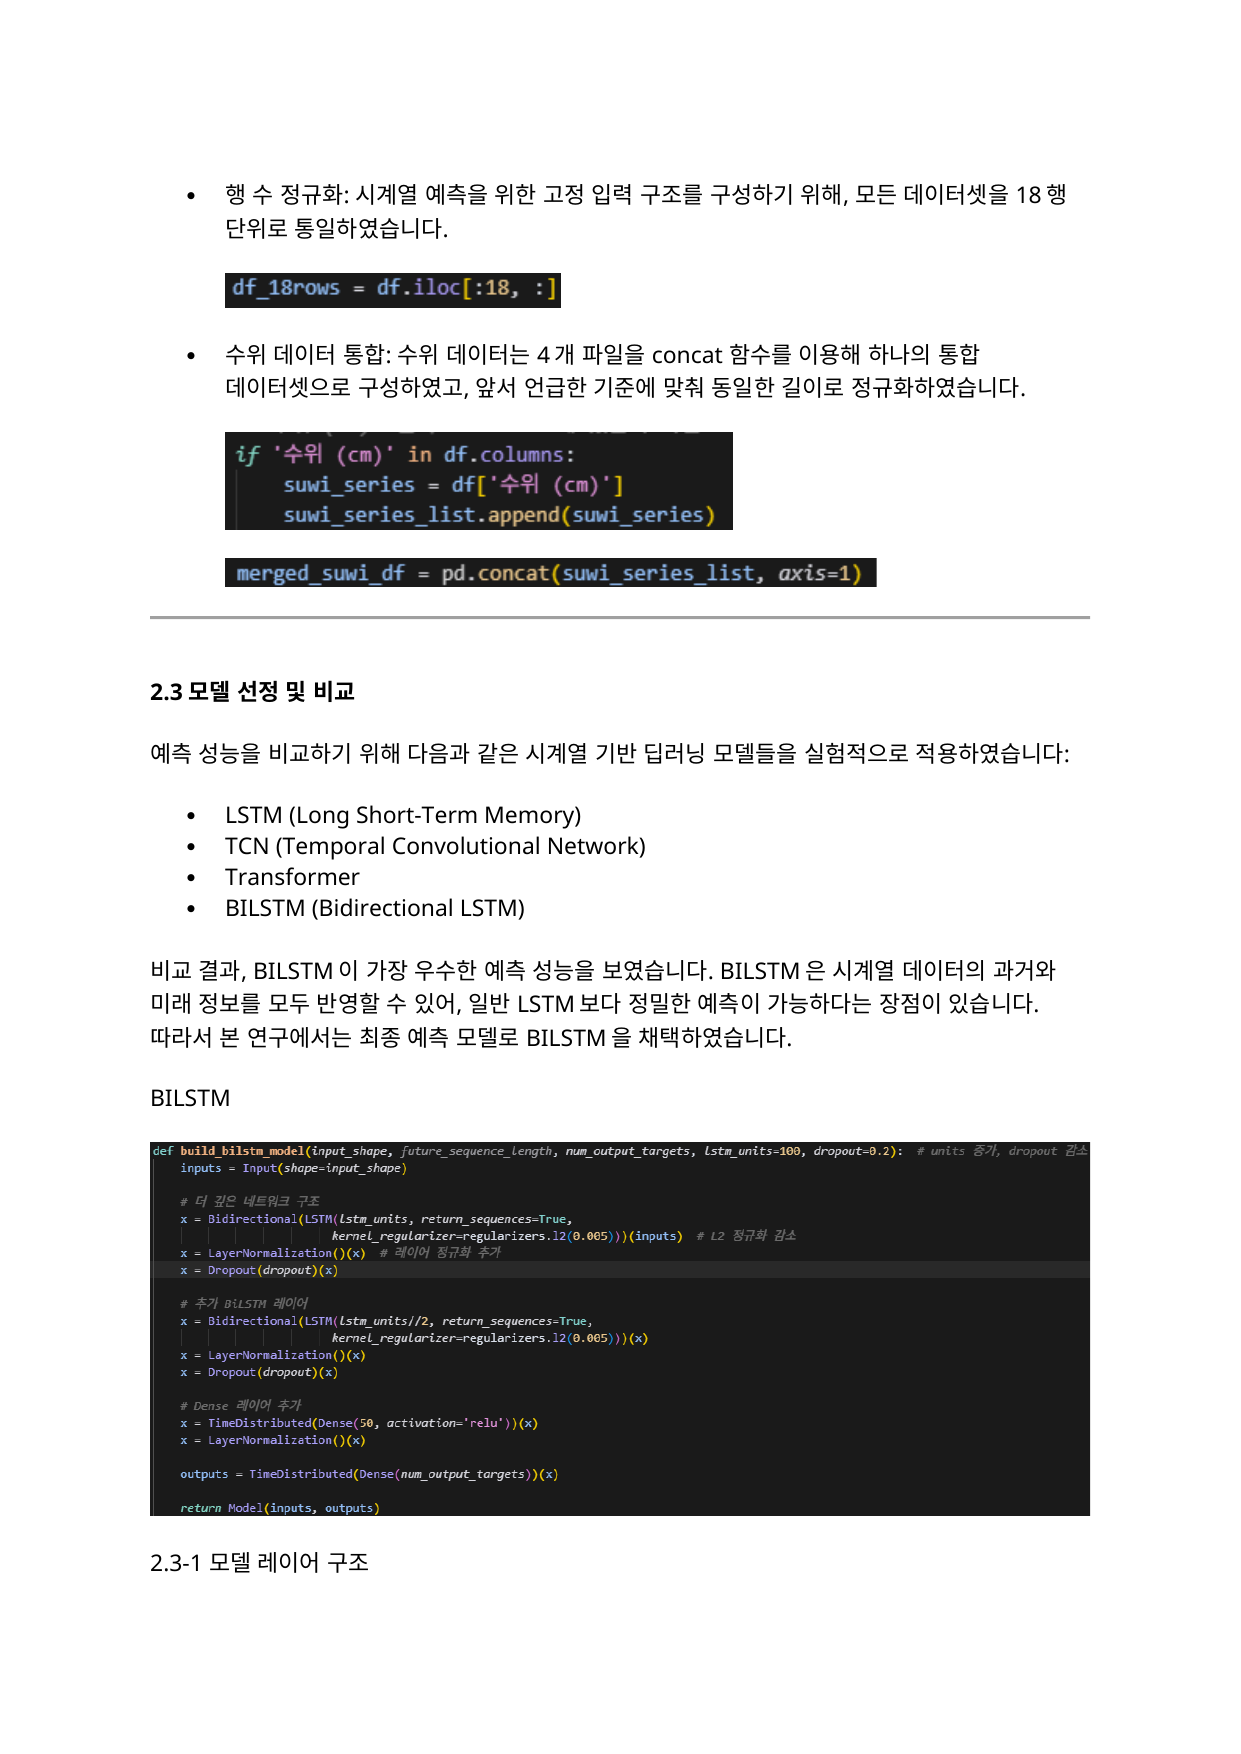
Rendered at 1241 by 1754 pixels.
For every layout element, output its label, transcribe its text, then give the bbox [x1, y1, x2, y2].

list Transformer [187, 861, 1090, 892]
list TCN (Temporal Convolutional Network) [187, 830, 1090, 861]
list LSTM (Long Short-Term Memory) [187, 799, 1090, 830]
text 예측 성능을 비교하기 위해 다음과 같은 시계열 기반 딥러닝 모델들을 실험적으로 적용하였습니다: [150, 736, 1090, 769]
picture [225, 273, 561, 308]
text BILSTM [150, 1082, 1090, 1113]
picture [225, 432, 733, 530]
text 비교 결과, BILSTM이 가장 우수한 예측 성능을 보였습니다. BILSTM은 시계열 데이터의 과거와 미래 정보를 모두 반영할 수 있어, 일반 LSTM보다 정밀한 예측이 가능하다는 장점이 있습니다. 따라서 본 연구에서는 최종 예측 모델로 BILSTM을 채택하였습니다. [150, 953, 1090, 1053]
picture [225, 558, 877, 587]
text 2.3-1 모델 레이어 구조 [150, 1545, 1090, 1578]
list BILSTM (Bidirectional LSTM) [187, 892, 1090, 924]
picture [150, 1142, 1091, 1516]
list 수위 데이터 통합: 수위 데이터는 4개 파일을 concat 함수를 이용해 하나의 통합 데이터셋으로 구성하였고, 앞서 언급한 기준에 맞춰 동일한 길이로 정규화하였습니다. [187, 337, 1090, 403]
text 2.3 모델 선정 및 비교 [150, 674, 1090, 707]
list 행 수 정규화: 시계열 예측을 위한 고정 입력 구조를 구성하기 위해, 모든 데이터셋을 18행 단위로 통일하였습니다. [187, 177, 1090, 244]
